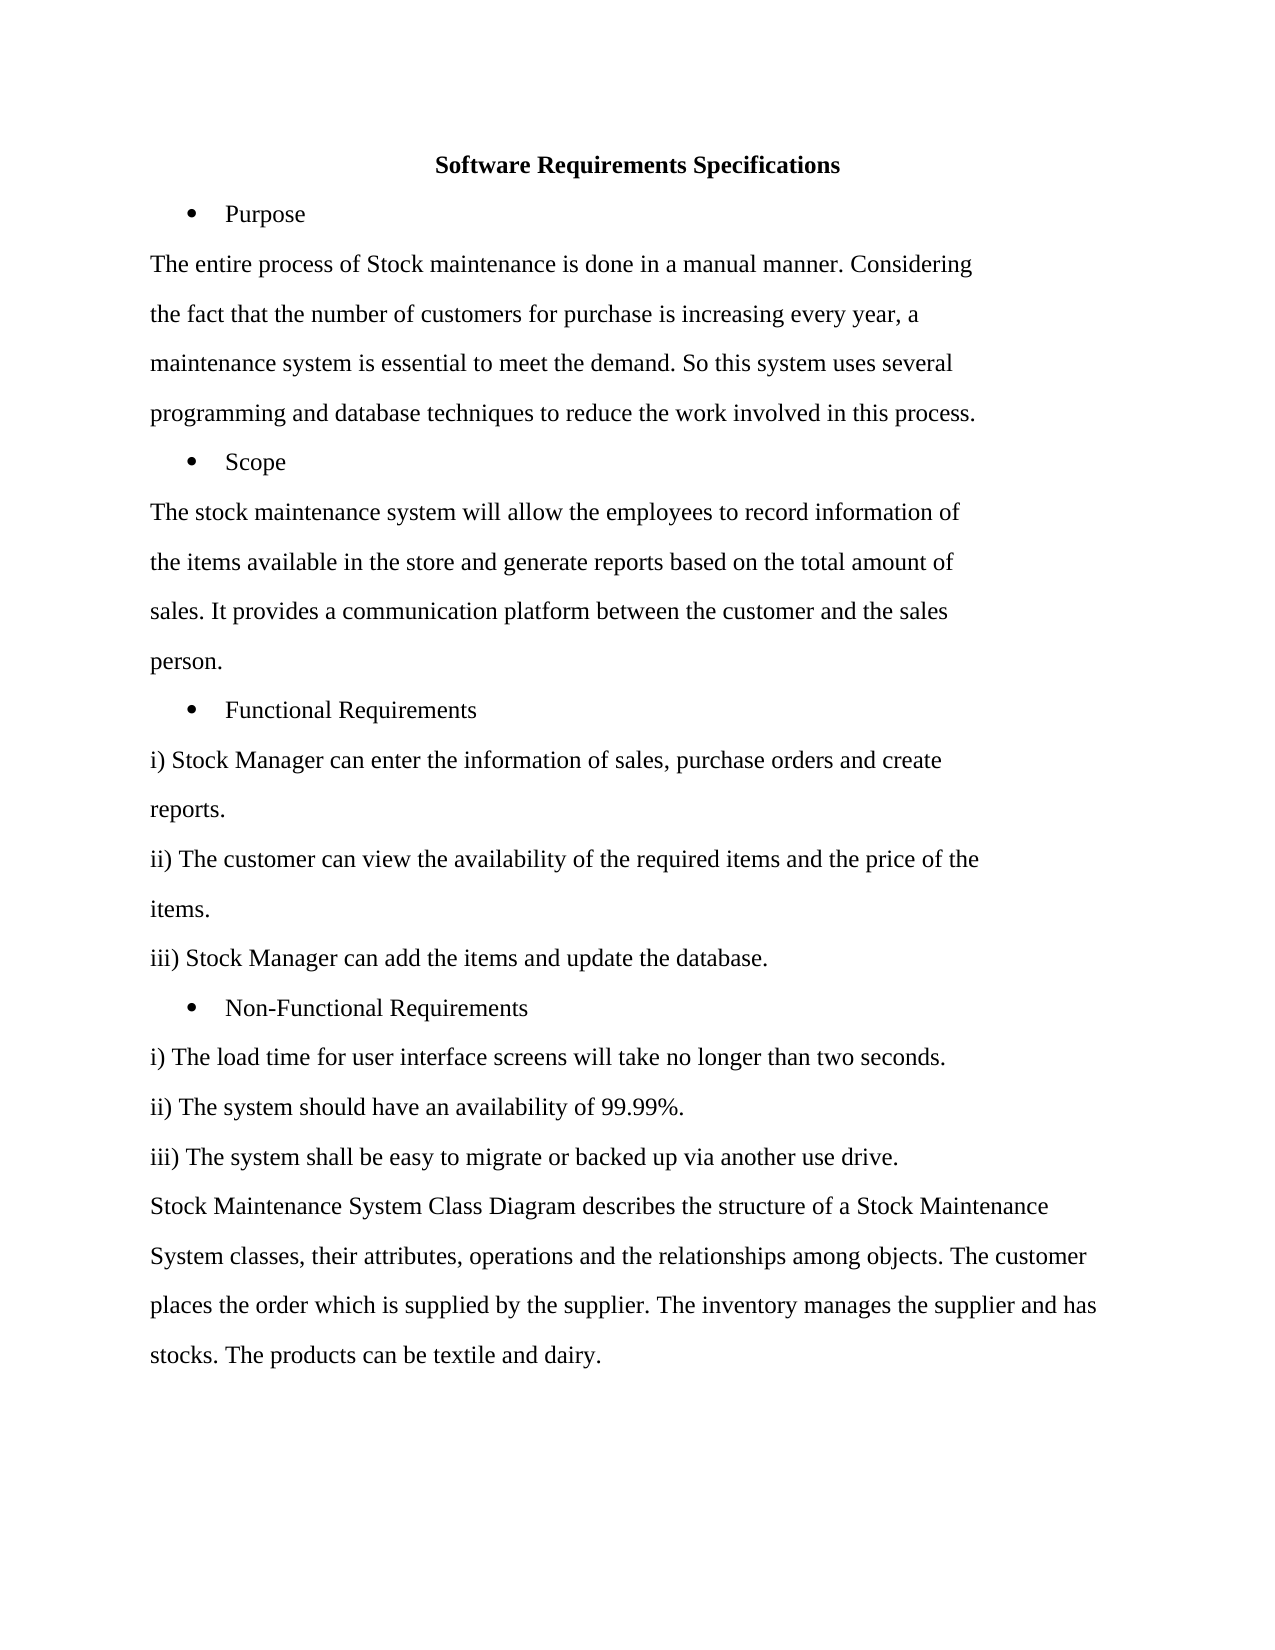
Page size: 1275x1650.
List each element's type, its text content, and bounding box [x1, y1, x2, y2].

list Functional Requirements [187, 695, 1125, 724]
text the items available in the store and generate reports based on the total amount of [150, 547, 1125, 575]
list Non-Functional Requirements [187, 993, 1125, 1022]
text The entire process of Stock maintenance is done in a manual manner. Considering [150, 249, 1125, 278]
text places the order which is supplied by the supplier. The inventory manages the supplier and has [150, 1290, 1125, 1319]
text Stock Maintenance System Class Diagram describes the structure of a Stock Maintenance [150, 1191, 1125, 1220]
text System classes, their attributes, operations and the relationships among objects. The customer [150, 1241, 1125, 1269]
list Purpose [187, 199, 1125, 228]
text ii) The customer can view the availability of the required items and the price of the [150, 844, 1125, 873]
text i) The load time for user interface screens will take no longer than two seconds. [150, 1042, 1125, 1071]
text person. [150, 646, 1125, 674]
text items. [150, 894, 1125, 922]
text The stock maintenance system will allow the employees to record information of [150, 497, 1125, 526]
text reports. [150, 794, 1125, 823]
text Software Requirements Specifications [150, 150, 1125, 179]
text ii) The system should have an availability of 99.99%. [150, 1092, 1125, 1121]
text sales. It provides a communication platform between the customer and the sales [150, 596, 1125, 625]
text the fact that the number of customers for purchase is increasing every year, a [150, 299, 1125, 327]
text iii) Stock Manager can add the items and update the database. [150, 943, 1125, 972]
text stocks. The products can be textile and dairy. [150, 1340, 1125, 1369]
list Scope [187, 447, 1125, 476]
text programming and database techniques to reduce the work involved in this process. [150, 398, 1125, 427]
text i) Stock Manager can enter the information of sales, purchase orders and create [150, 745, 1125, 774]
text iii) The system shall be easy to migrate or backed up via another use drive. [150, 1142, 1125, 1170]
text maintenance system is essential to meet the demand. So this system uses several [150, 348, 1125, 377]
